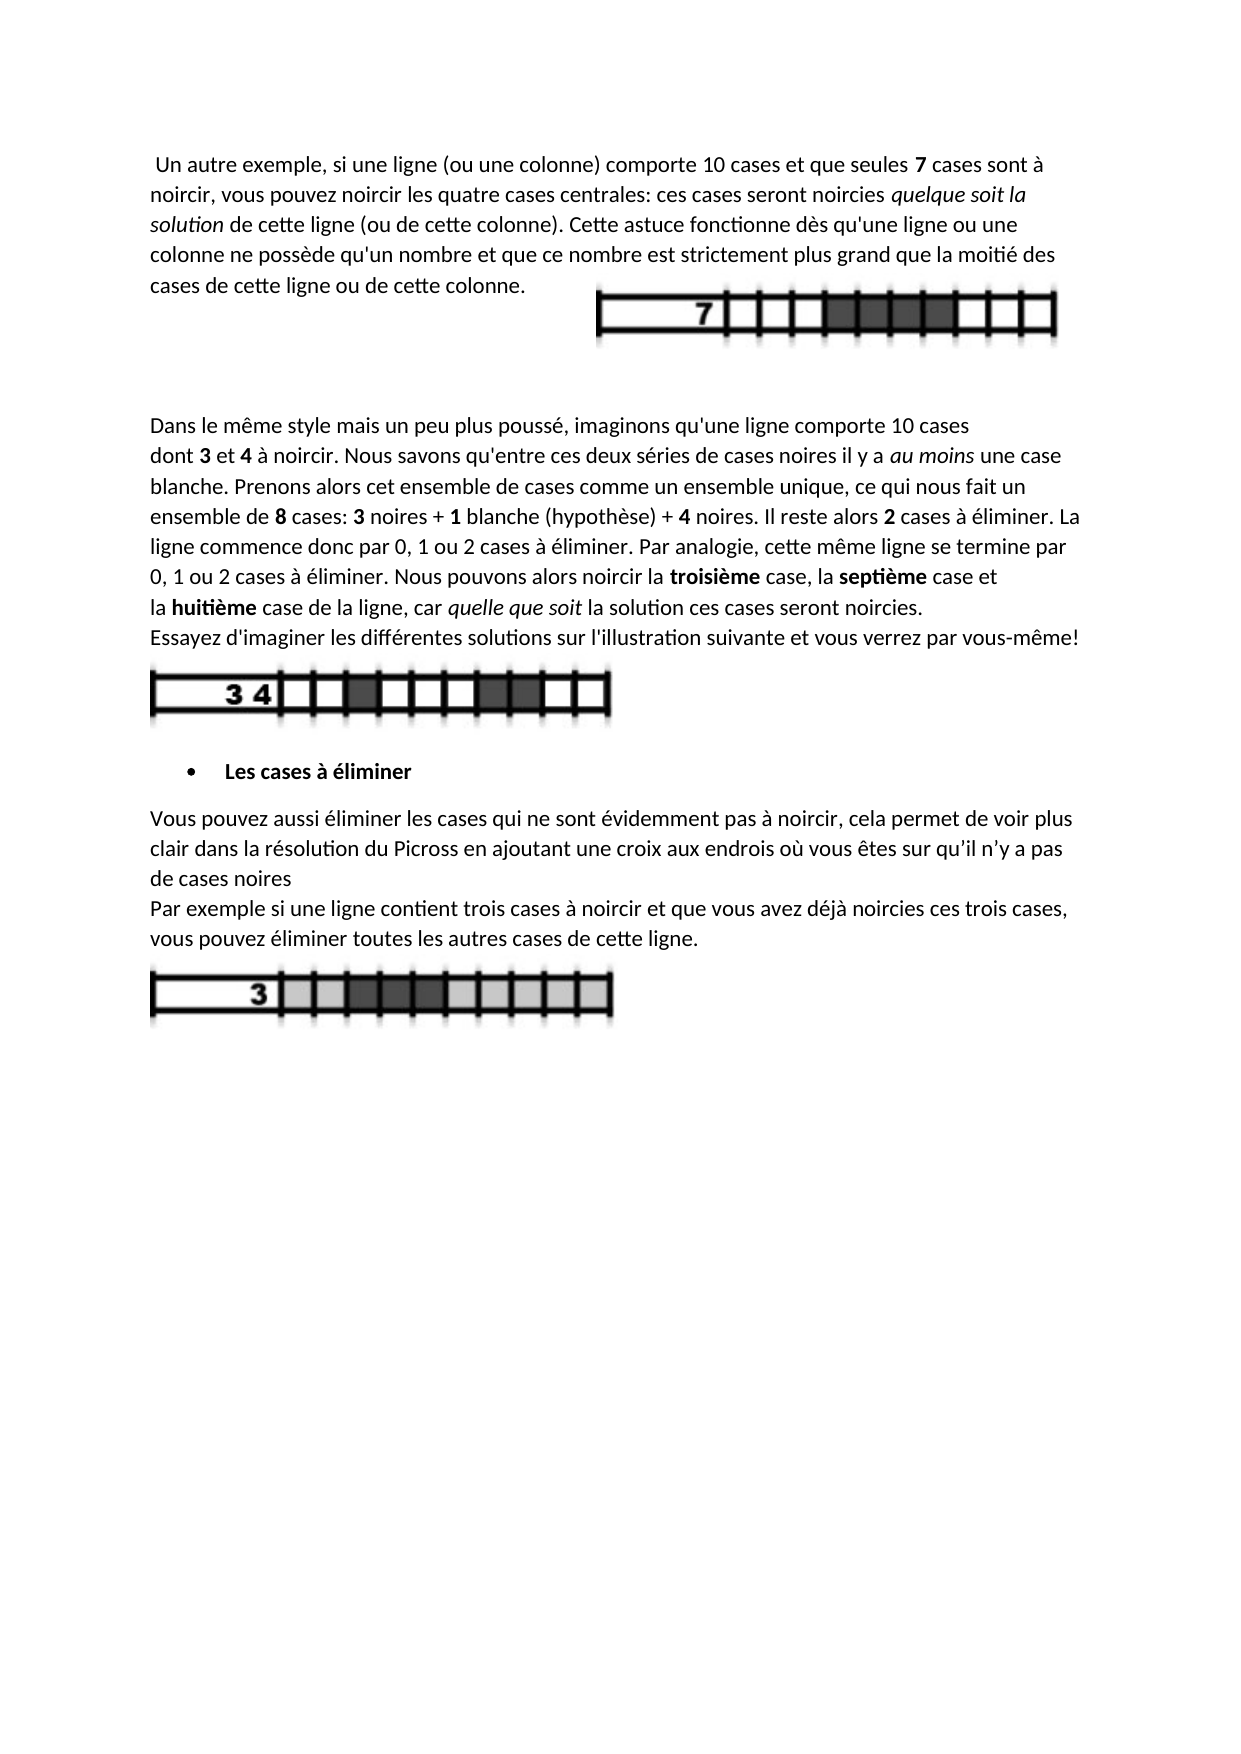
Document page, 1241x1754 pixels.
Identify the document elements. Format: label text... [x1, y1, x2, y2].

text Vous pouvez aussi éliminer les cases qui ne sont évidemment pas à noircir, cela permet de voir plus clair dans la résolution du Picross en ajoutant une croix aux endrois où vous êtes sur qu’il n’y a pas de cases noires Par exemple si une ligne contient trois cases à noircir et que vous avez déjà noircies ces trois cases, vous pouvez éliminer toutes les autres cases de cette ligne. [150, 804, 1090, 1037]
picture [150, 954, 619, 1037]
text Dans le même style mais un peu plus poussé, imaginons qu'une ligne comporte 10 cases dont 3 et 4 à noircir. Nous savons qu'entre ces deux séries de cases noires il y a au moins une case blanche. Prenons alors cet ensemble de cases comme un ensemble unique, ce qui nous fait un ensemble de 8 cases: 3 noires + 1 blanche (hypothèse) + 4 noires. Il reste alors 2 cases à éliminer. La ligne commence donc par 0, 1 ou 2 cases à éliminer. Par analogie, cette même ligne se termine par 0, 1 ou 2 cases à éliminer. Nous pouvons alors noircir la troisième case, la septième case et la huitième case de la ligne, car quelle que soit la solution ces cases seront noircies. Essayez d'imaginer les différentes solutions sur l'illustration suivante et vous verrez par vous-même! [150, 411, 1090, 738]
picture [596, 273, 1065, 357]
picture [150, 653, 619, 738]
text Un autre exemple, si une ligne (ou une colonne) comporte 10 cases et que seules 7 cases sont à noircir, vous pouvez noircir les quatre cases centrales: ces cases seront noircies quelque soit la solution de cette ligne (ou de cette colonne). Cette astuce fonctionne dès qu'une ligne ou une colonne ne possède qu'un nombre et que ce nombre est strictement plus grand que la moitié des cases de cette ligne ou de cette colonne. [150, 150, 1090, 299]
list Les cases à éliminer [187, 757, 1090, 785]
